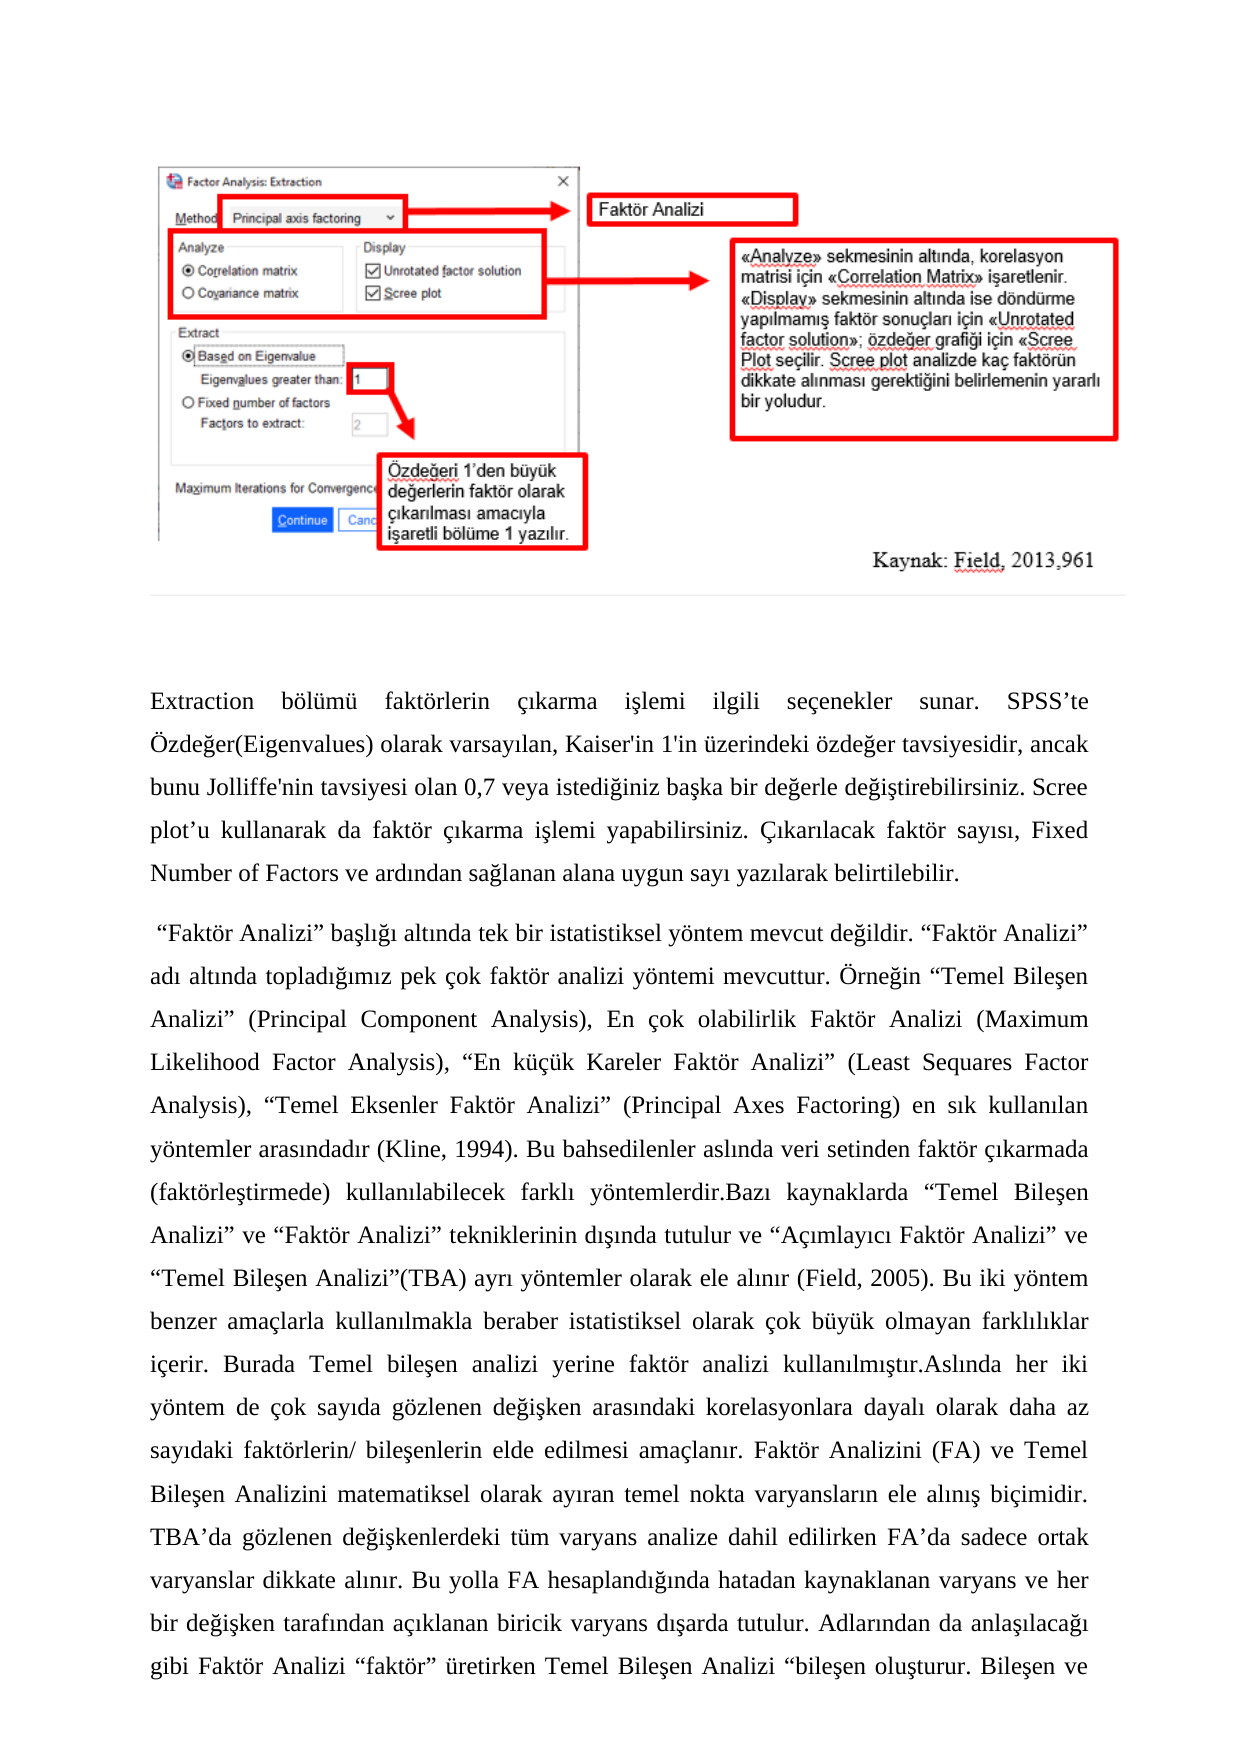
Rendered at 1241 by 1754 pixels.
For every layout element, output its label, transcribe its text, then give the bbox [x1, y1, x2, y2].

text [150, 918, 1089, 1680]
text Extraction bölümü faktörlerin çıkarma işlemi ilgili seçenekler sunar. SPSS’te Özdeğer(Eigenvalues) olarak varsayılan, Kaiser'in 1'in üzerindeki özdeğer tavsiyesidir, ancak bunu Jolliffe'nin tavsiyesi olan 0,7 veya istediğiniz başka bir değerle değiştirebilirsiniz. Scree plot’u kullanarak da faktör çıkarma işlemi yapabilirsiniz. Çıkarılacak faktör sayısı, Fixed Number of Factors ve ardından sağlanan alana uygun sayı yazılarak belirtilebilir. [150, 686, 1089, 887]
